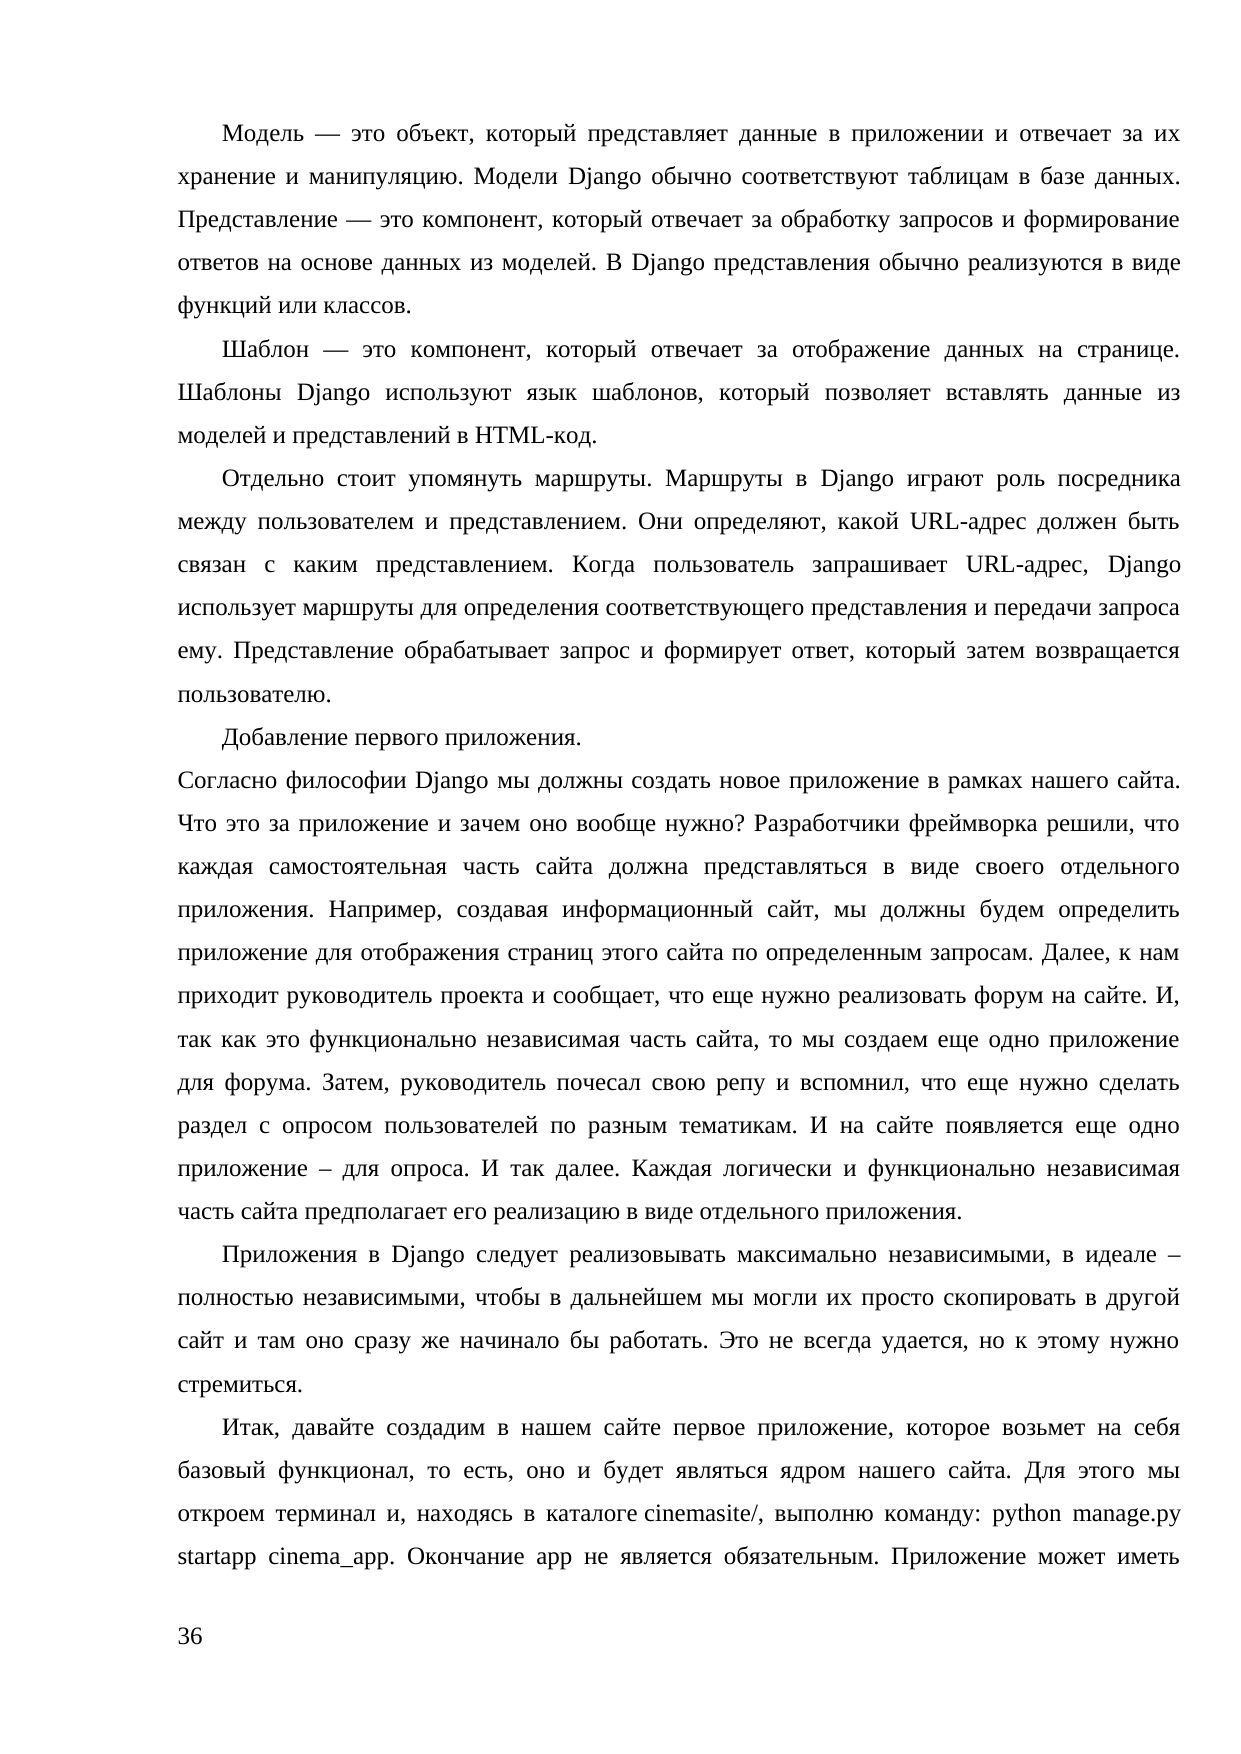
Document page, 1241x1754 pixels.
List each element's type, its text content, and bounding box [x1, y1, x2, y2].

text Приложения в Django следует реализовывать максимально независимыми, в идеале – полностью независимыми, чтобы в дальнейшем мы могли их просто скопировать в другой сайт и там оно сразу же начинало бы работать. Это не всегда удается, но к этому нужно стремиться. [177, 1239, 1181, 1397]
text Отдельно стоит упомянуть маршруты. Маршруты в Django играют роль посредника между пользователем и представлением. Они определяют, какой URL-адрес должен быть связан с каким представлением. Когда пользователь запрашивает URL-адрес, Django использует маршруты для определения соответствующего представления и передачи запроса ему. Представление обрабатывает запрос и формирует ответ, который затем возвращается пользователю. [177, 463, 1181, 707]
text Модель — это объект, который представляет данные в приложении и отвечает за их хранение и манипуляцию. Модели Django обычно соответствуют таблицам в базе данных. Представление — это компонент, который отвечает за обработку запросов и формирование ответов на основе данных из моделей. В Django представления обычно реализуются в виде функций или классов. [177, 118, 1181, 319]
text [177, 1412, 1181, 1570]
text Добавление первого приложения. [177, 722, 1181, 751]
text Согласно философии Django мы должны создать новое приложение в рамках нашего сайта. Что это за приложение и зачем оно вообще нужно? Разработчики фреймворка решили, что каждая самостоятельная часть сайта должна представляться в виде своего отдельного приложения. Например, создавая информационный сайт, мы должны будем определить приложение для отображения страниц этого сайта по определенным запросам. Далее, к нам приходит руководитель проекта и сообщает, что еще нужно реализовать форум на сайте. И, так как это функционально независимая часть сайта, то мы создаем еще одно приложение для форума. Затем, руководитель почесал свою репу и вспомнил, что еще нужно сделать раздел с опросом пользователей по разным тематикам. И на сайте появляется еще одно приложение – для опроса. И так далее. Каждая логически и функционально независимая часть сайта предполагает его реализацию в виде отдельного приложения. [177, 765, 1181, 1225]
text Шаблон — это компонент, который отвечает за отображение данных на странице. Шаблоны Django используют язык шаблонов, который позволяет вставлять данные из моделей и представлений в HTML-код. [177, 334, 1181, 449]
